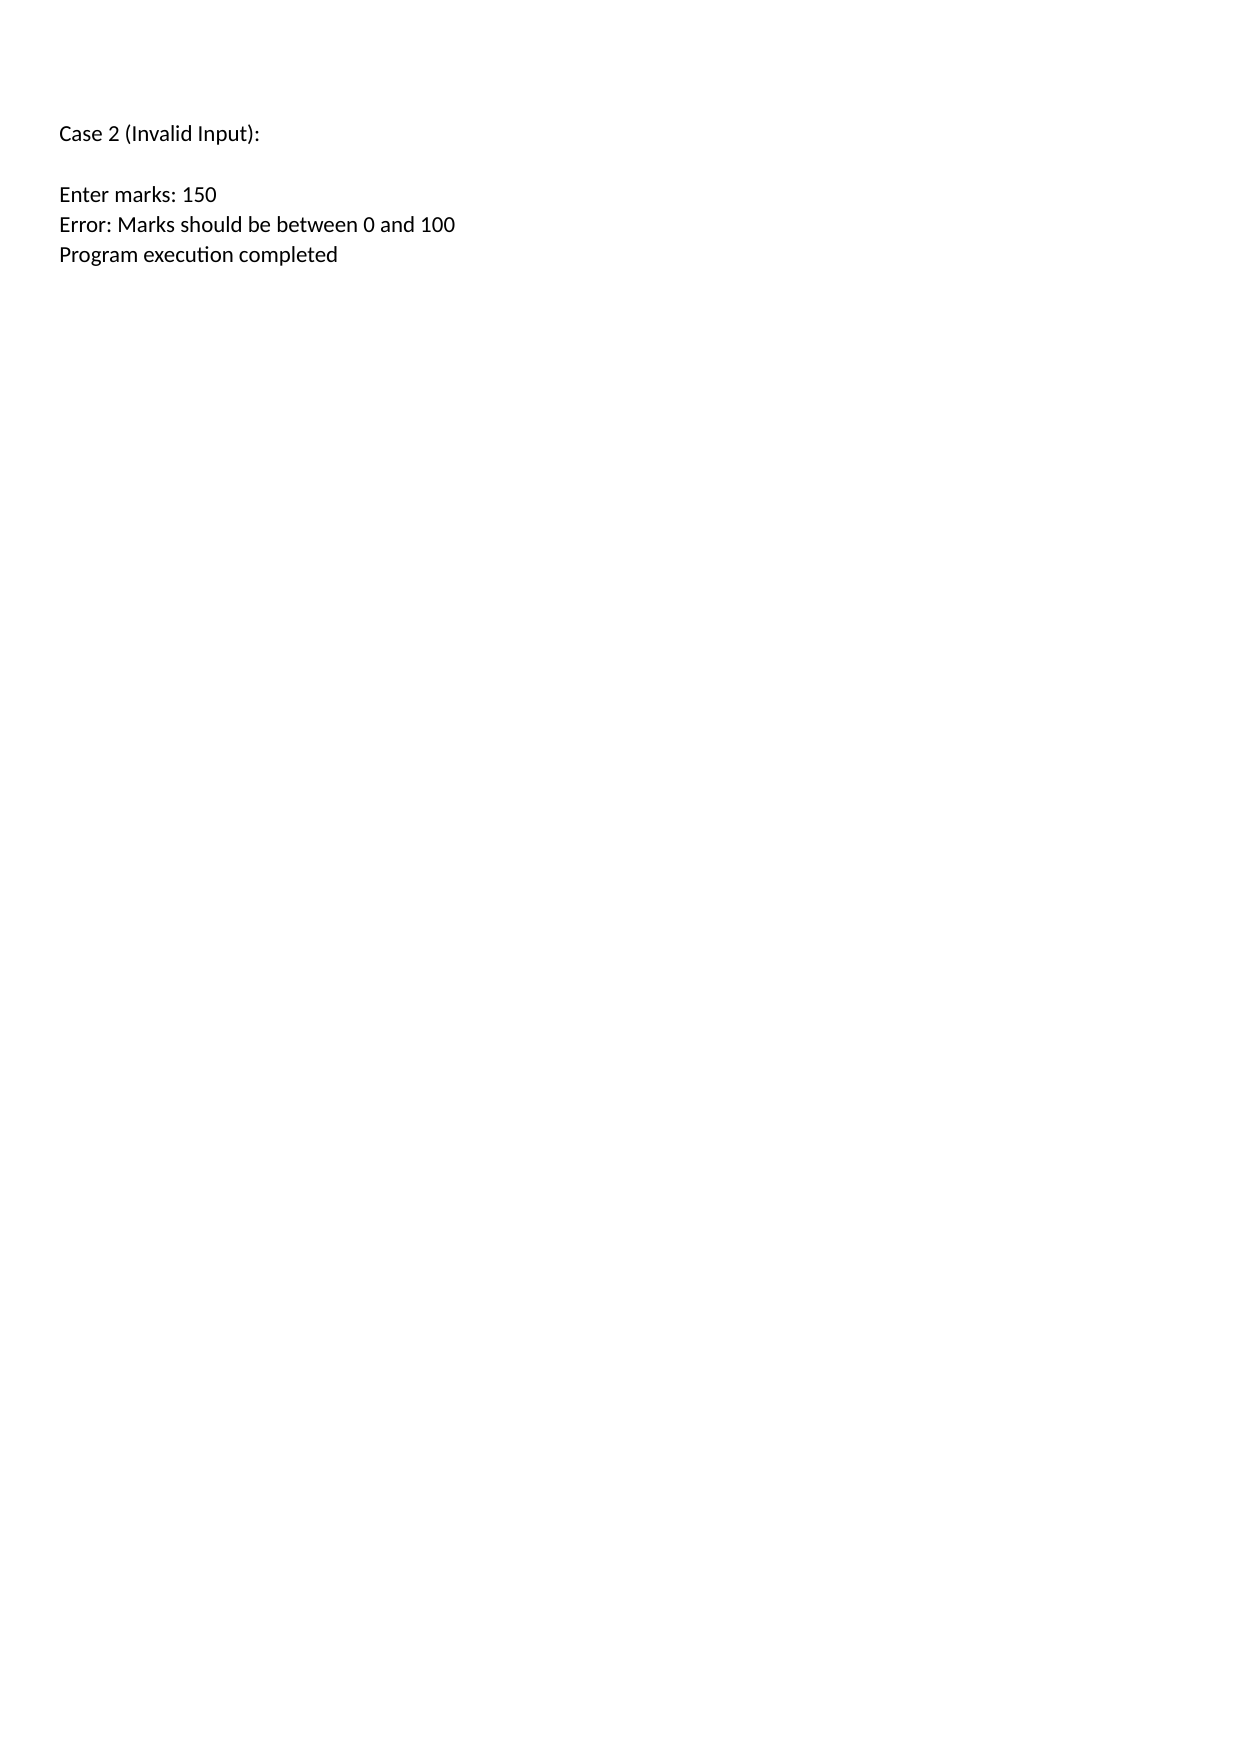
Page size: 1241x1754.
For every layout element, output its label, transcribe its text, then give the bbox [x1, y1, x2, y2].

text Program execution completed [59, 240, 1181, 268]
text Error: Marks should be between 0 and 100 [59, 210, 1181, 238]
text Enter marks: 150 [59, 180, 1181, 208]
text Case 2 (Invalid Input): [59, 119, 1181, 147]
